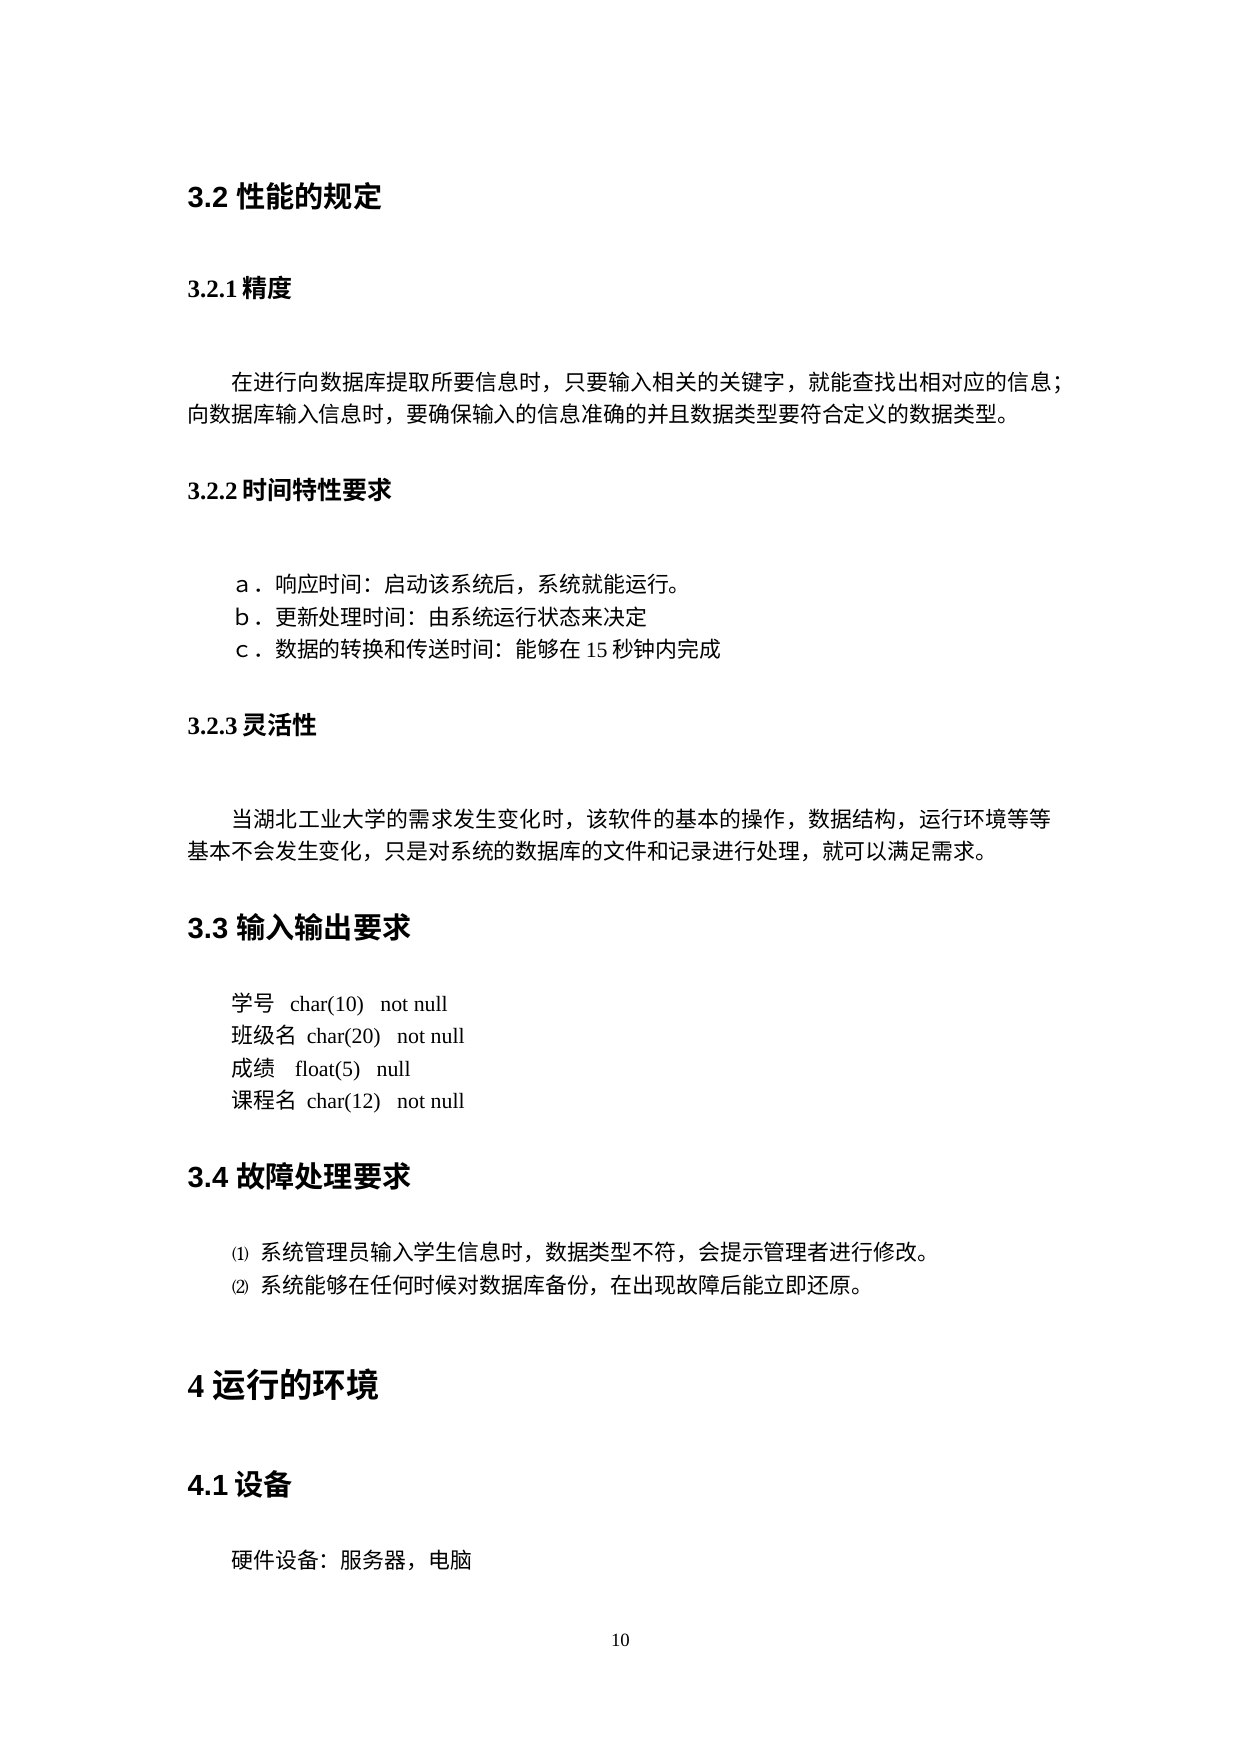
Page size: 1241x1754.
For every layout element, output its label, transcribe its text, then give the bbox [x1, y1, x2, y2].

subtitle 3.4 故障处理要求 [187, 1143, 1053, 1208]
text 学号 char(10) not null [187, 986, 1053, 1018]
subtitle 4 运行的环境 [187, 1351, 1053, 1416]
subtitle 3.2 性能的规定 [187, 162, 1053, 227]
subtitle 3.2.3灵活性 [187, 691, 1053, 756]
text ⑴ 系统管理员输入学生信息时，数据类型不符，会提示管理者进行修改。 [187, 1235, 1053, 1267]
text ａ．响应时间：启动该系统后，系统就能运行。 [187, 567, 1053, 599]
text 课程名 char(12) not null [187, 1083, 1053, 1116]
text ⑵ 系统能够在任何时候对数据库备份，在出现故障后能立即还原。 [187, 1267, 1053, 1300]
text ｂ．更新处理时间：由系统运行状态来决定 [187, 599, 1053, 632]
subtitle 4.1设备 [187, 1450, 1053, 1515]
subtitle 3.3 输入输出要求 [187, 893, 1053, 958]
subtitle 3.2.2时间特性要求 [187, 456, 1053, 521]
subtitle 3.2.1精度 [187, 254, 1053, 319]
text ｃ．数据的转换和传送时间：能够在15秒钟内完成 [187, 632, 1053, 664]
text 当湖北工业大学的需求发生变化时，该软件的基本的操作，数据结构，运行环境等等基本不会发生变化，只是对系统的数据库的文件和记录进行处理，就可以满足需求。 [187, 801, 1053, 866]
text 成绩 float(5) null [187, 1051, 1053, 1083]
text 班级名 char(20) not null [187, 1018, 1053, 1051]
text 硬件设备：服务器，电脑 [187, 1542, 1053, 1575]
text 在进行向数据库提取所要信息时，只要输入相关的关键字，就能查找出相对应的信息；向数据库输入信息时，要确保输入的信息准确的并且数据类型要符合定义的数据类型。 [187, 364, 1053, 429]
